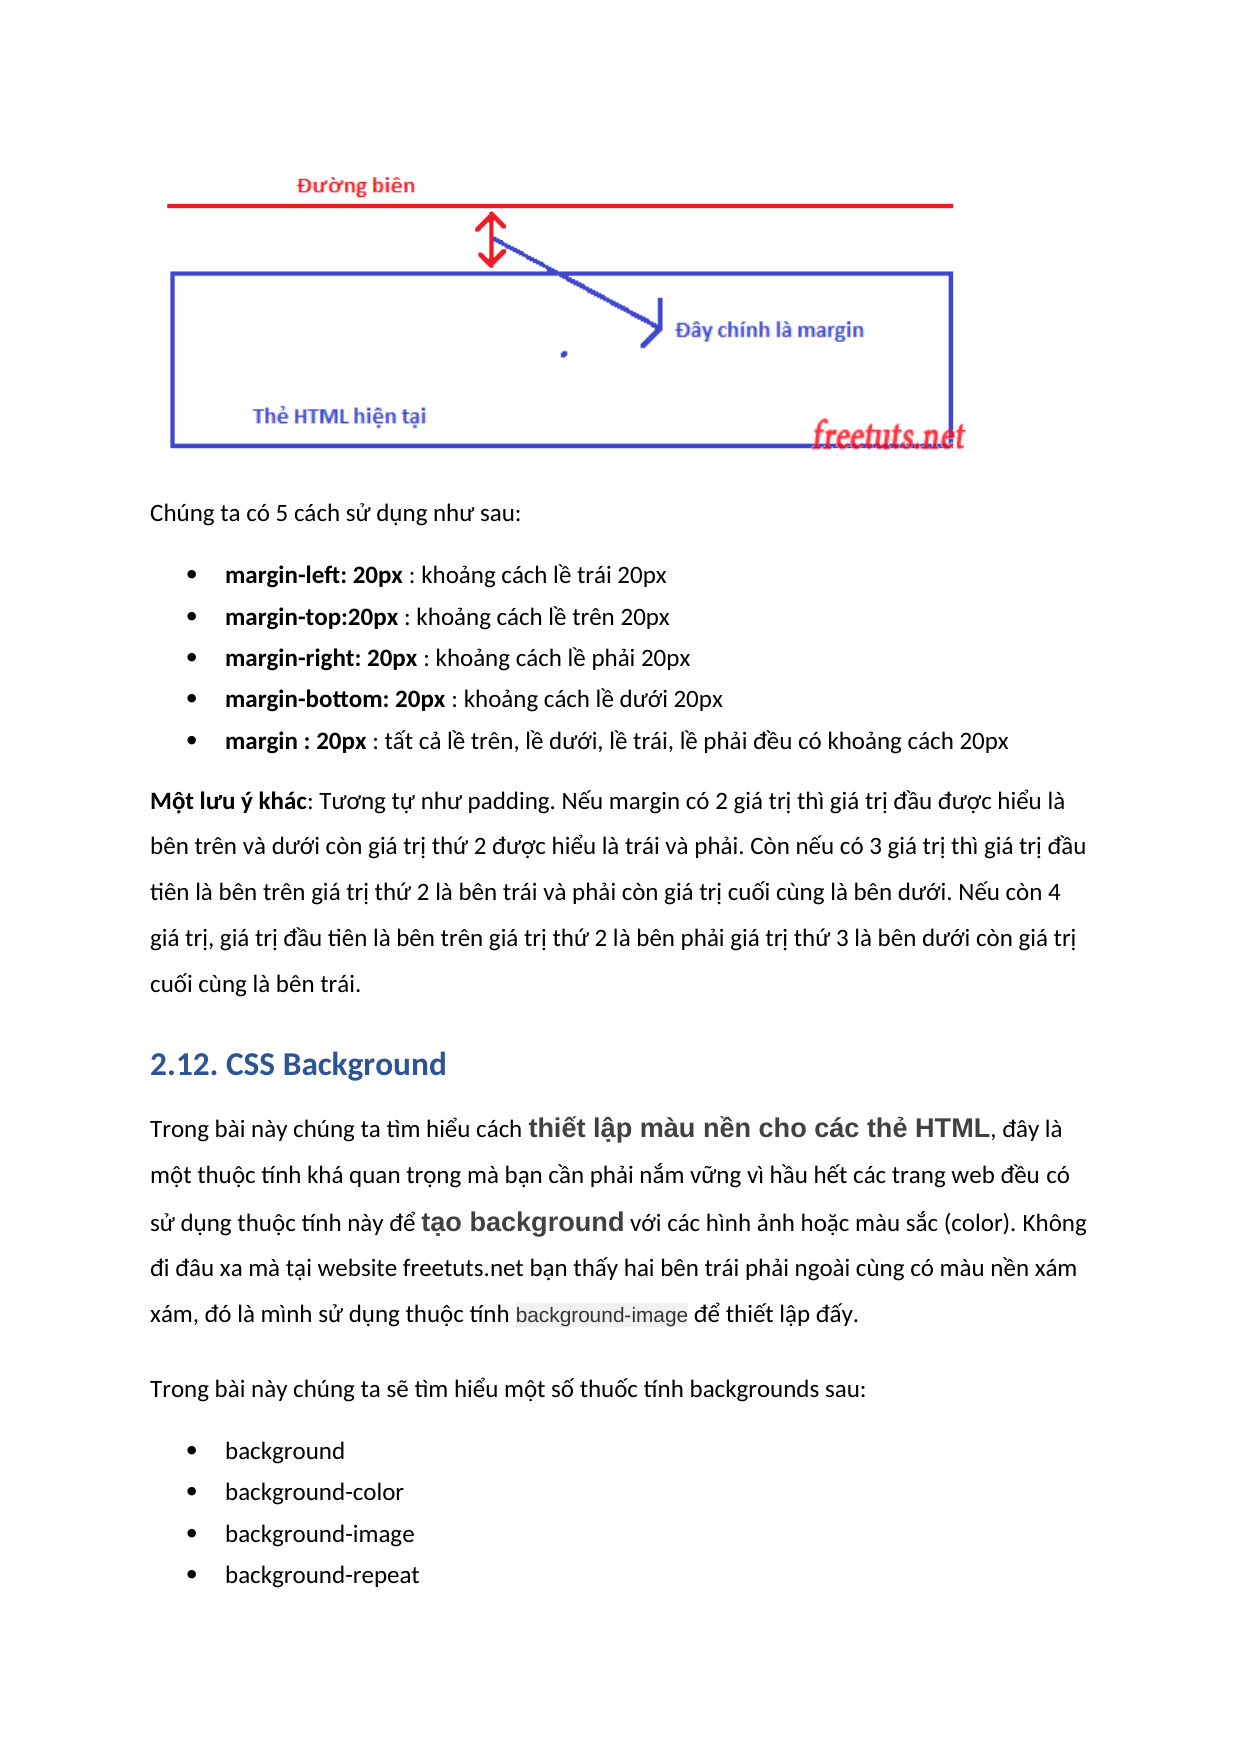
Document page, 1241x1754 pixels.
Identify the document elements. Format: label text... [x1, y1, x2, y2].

list background [187, 1435, 1090, 1466]
text Một lưu ý khác: Tương tự như padding. Nếu margin có 2 giá trị thì giá trị đầu được hiểu là bên trên và dưới còn giá trị thứ 2 được hiểu là trái và phải. Còn nếu có 3 giá trị thì giá trị đầu tiên là bên trên giá trị thứ 2 là bên trái và phải còn giá trị cuối cùng là bên dưới. Nếu còn 4 giá trị, giá trị đầu tiên là bên trên giá trị thứ 2 là bên phải giá trị thứ 3 là bên dưới còn giá trị cuối cùng là bên trái. [150, 785, 1090, 998]
text Trong bài này chúng ta sẽ tìm hiểu một số thuốc tính backgrounds sau: [150, 1373, 1090, 1403]
list margin-right: 20px : khoảng cách lề phải 20px [187, 642, 1090, 673]
list background-image [187, 1518, 1090, 1548]
list margin : 20px : tất cả lề trên, lề dưới, lề trái, lề phải đều có khoảng cách 20px [187, 725, 1090, 756]
list margin-bottom: 20px : khoảng cách lề dưới 20px [187, 684, 1090, 714]
list margin-top:20px : khoảng cách lề trên 20px [187, 601, 1090, 631]
subtitle 2.12. CSS Background [150, 1043, 1090, 1083]
list background-repeat [187, 1559, 1090, 1590]
list background-color [187, 1477, 1090, 1507]
picture [150, 150, 974, 466]
text Chúng ta có 5 cách sử dụng như sau: [150, 497, 1090, 528]
text Trong bài này chúng ta tìm hiểu cách thiết lập màu nền cho các thẻ HTML, đây là một thuộc tính khá quan trọng mà bạn cần phải nắm vững vì hầu hết các trang web đều có sử dụng thuộc tính này để tạo background với các hình ảnh hoặc màu sắc (color). Không đi đâu xa mà tại website freetuts.net bạn thấy hai bên trái phải ngoài cùng có màu nền xám xám, đó là mình sử dụng thuộc tính background-image để thiết lập đấy. [150, 1112, 1090, 1329]
list margin-left: 20px : khoảng cách lề trái 20px [187, 559, 1090, 590]
